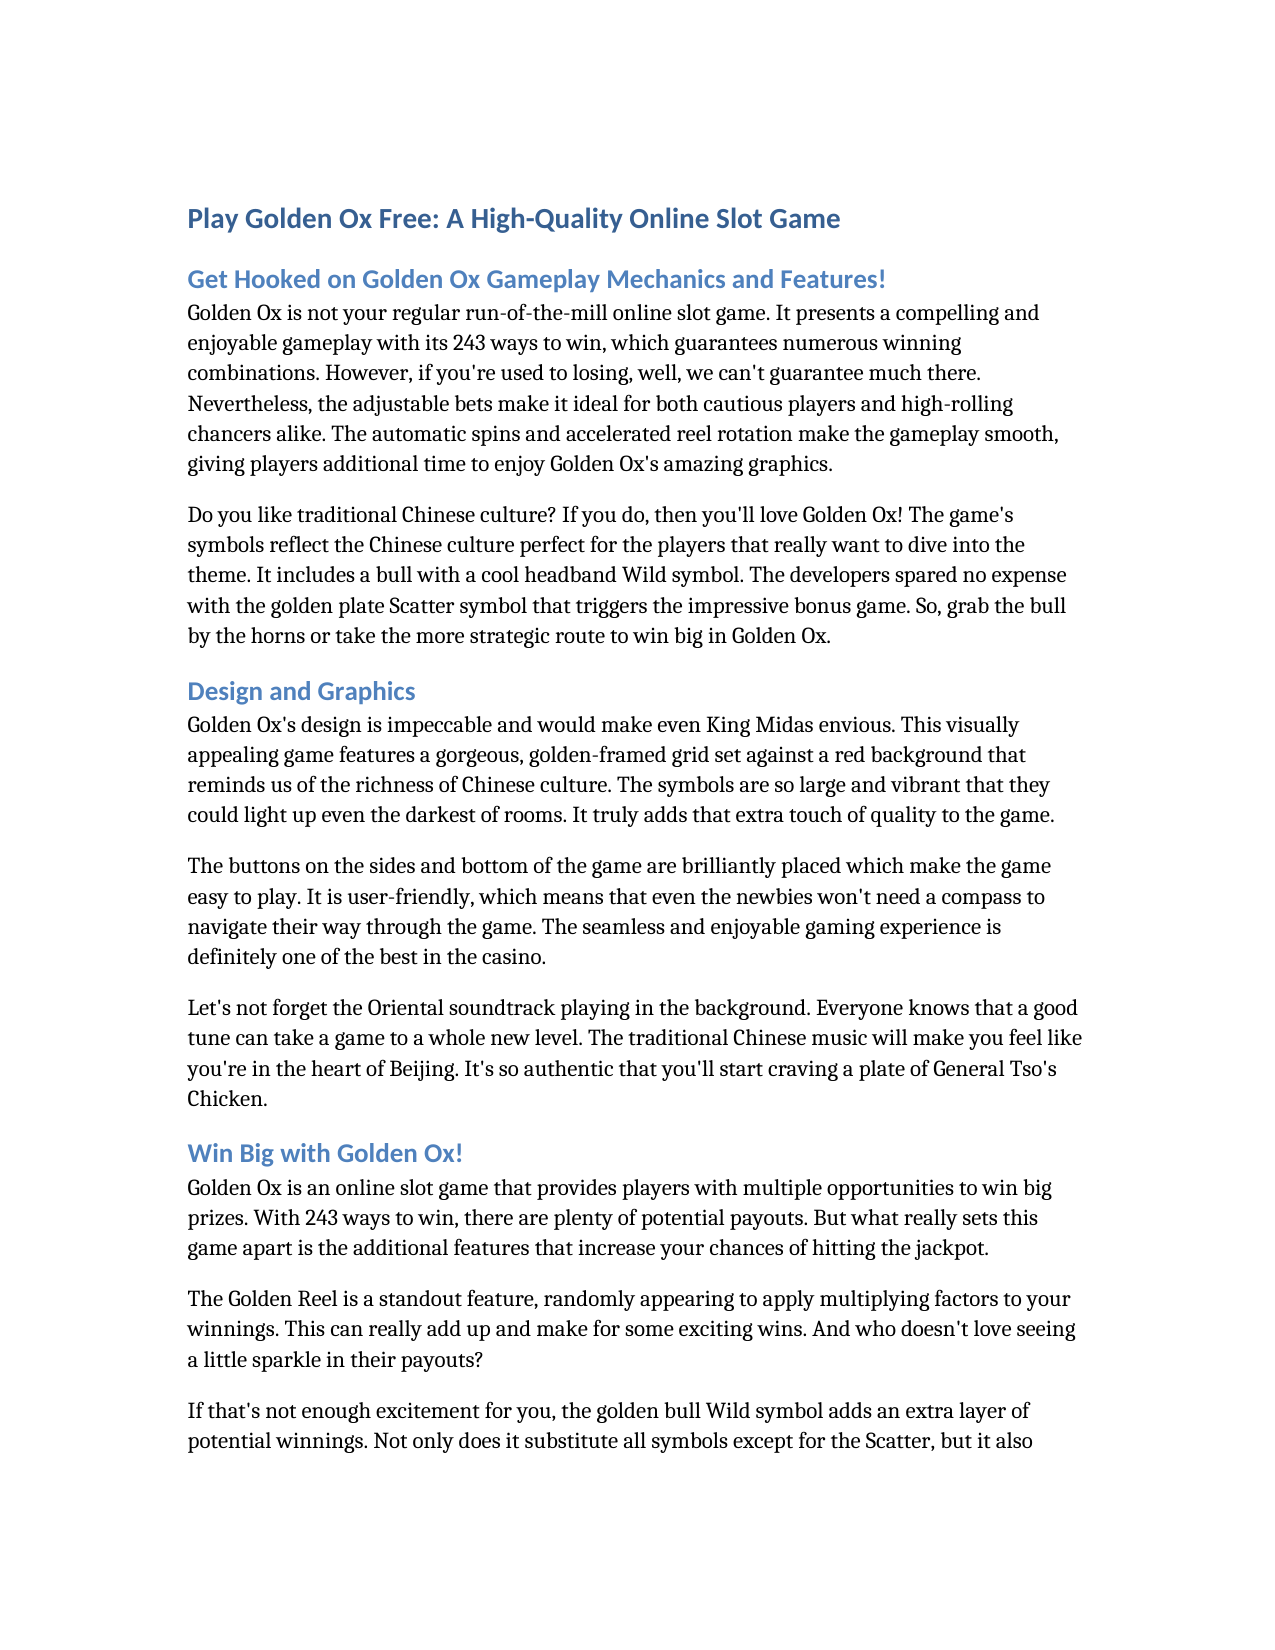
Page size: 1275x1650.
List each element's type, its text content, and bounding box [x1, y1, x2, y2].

text Do you like traditional Chinese culture? If you do, then you'll love Golden Ox! The game's symbols reflect the Chinese culture perfect for the players that really want to dive into the theme. It includes a bull with a cool headband Wild symbol. The developers spared no expense with the golden plate Scatter symbol that triggers the impressive bonus game. So, grab the bull by the horns or take the more strategic route to win big in Golden Ox. [187, 502, 1087, 649]
text Golden Ox is an online slot game that provides players with multiple opportunities to win big prizes. With 243 ways to win, there are plenty of potential payouts. But what really sets this game apart is the additional features that increase your chances of hitting the jackpot. [187, 1174, 1087, 1261]
text The buttons on the sides and bottom of the game are brilliantly placed which make the game easy to play. It is user-friendly, which means that even the newbies won't need a compass to navigate their way through the game. The seamless and enjoyable gaming experience is definitely one of the best in the casino. [187, 853, 1087, 970]
text Let's not forget the Oriental soundtrack playing in the background. Everyone knows that a good tune can take a game to a whole new level. The traditional Chinese music will make you feel like you're in the heart of Beijing. It's so authentic that you'll start craving a plate of General Tso's Chicken. [187, 995, 1087, 1112]
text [187, 1397, 1087, 1454]
text Golden Ox's design is impeccable and would make even King Midas envious. This visually appealing game features a gorgeous, golden-framed grid set against a red background that reminds us of the richness of Chinese culture. The symbols are so large and vibrant that they could light up even the darkest of rooms. It truly adds that extra touch of quality to the game. [187, 712, 1087, 828]
subtitle Play Golden Ox Free: A High-Quality Online Slot Game [187, 200, 1087, 236]
text The Golden Reel is a standout feature, randomly appearing to apply multiplying factors to your winnings. This can really add up and make for some exciting wins. And who doesn't love seeing a little sparkle in their payouts? [187, 1286, 1087, 1373]
subtitle Design and Graphics [187, 674, 1087, 707]
subtitle Win Big with Golden Ox! [187, 1137, 1087, 1169]
text Golden Ox is not your regular run-of-the-mill online slot game. It presents a compelling and enjoyable gameplay with its 243 ways to win, which guarantees numerous winning combinations. However, if you're used to losing, well, we can't guarantee much there. Nevertheless, the adjustable bets make it ideal for both cautious players and high-rolling chancers alike. The automatic spins and accelerated reel rotation make the gameplay smooth, giving players additional time to enjoy Golden Ox's amazing graphics. [187, 300, 1087, 477]
subtitle Get Hooked on Golden Ox Gameplay Mechanics and Features! [187, 262, 1087, 295]
